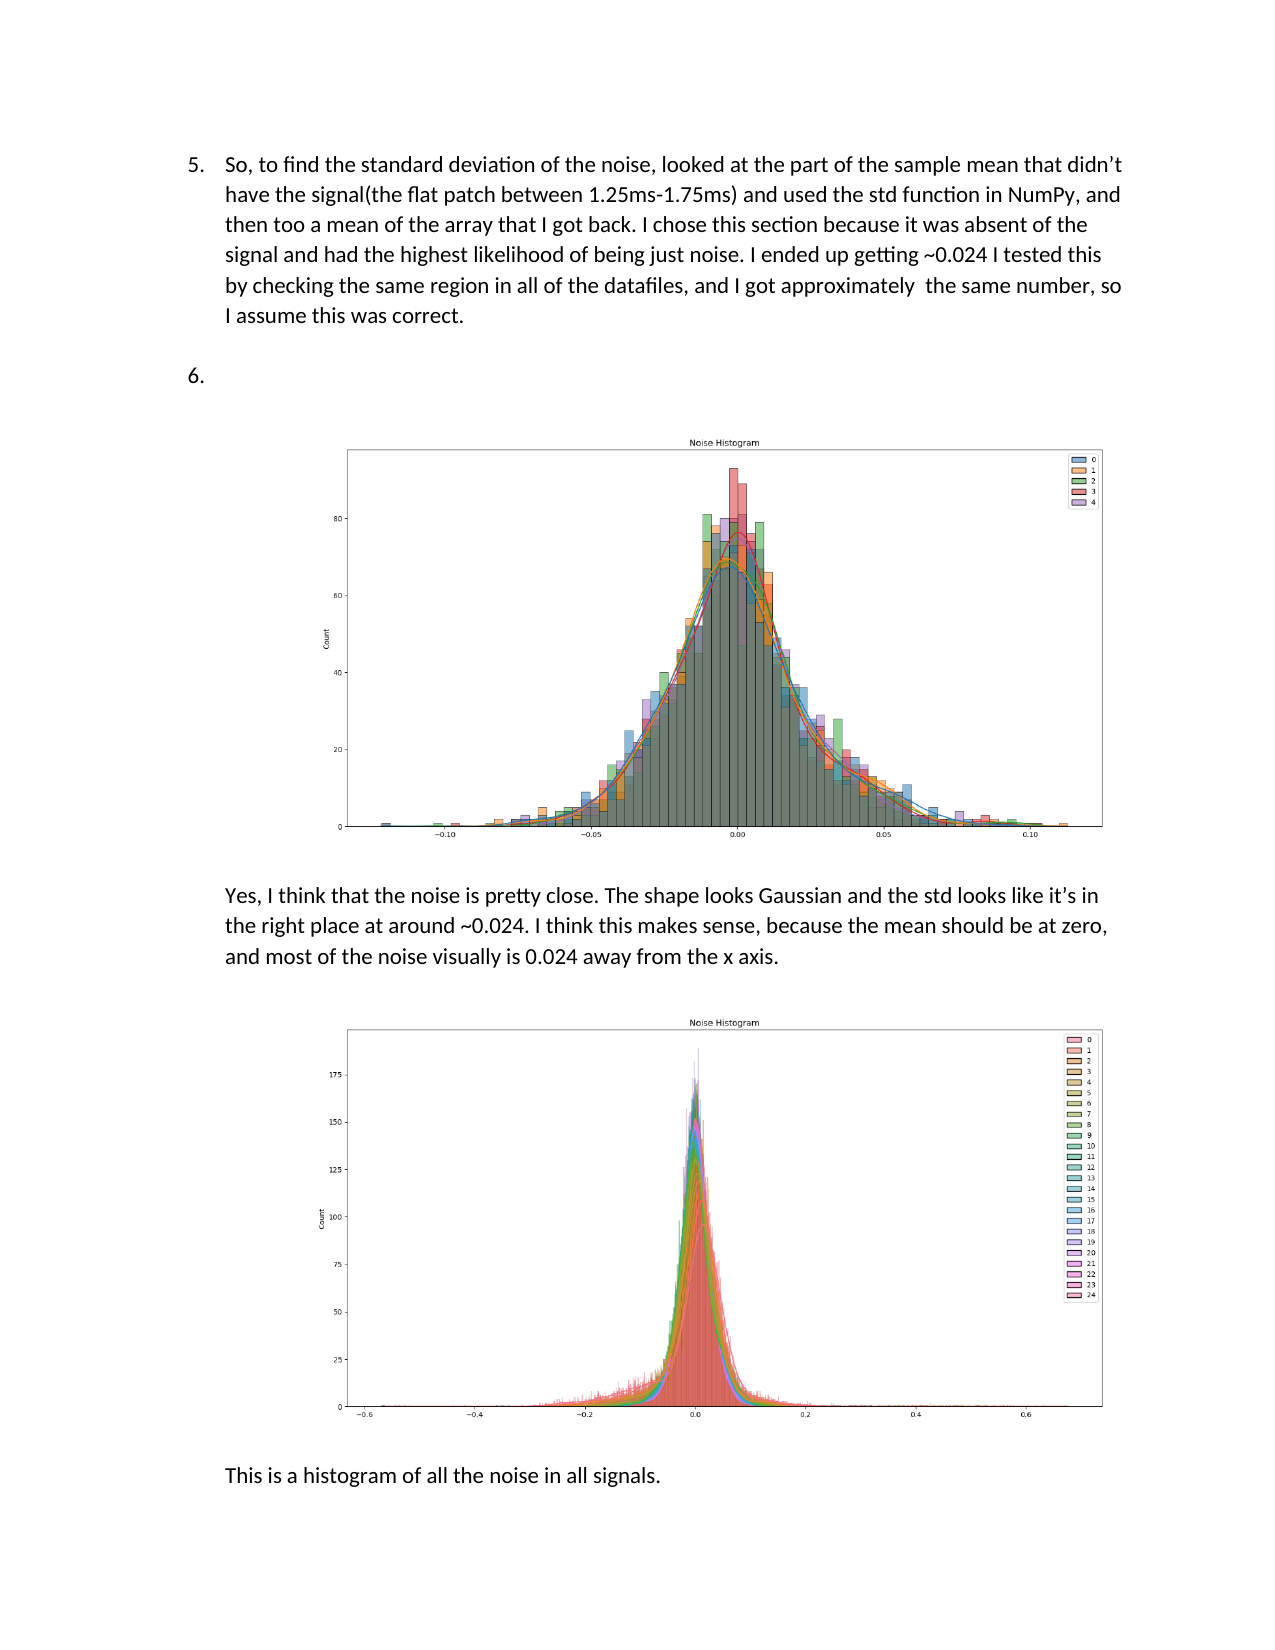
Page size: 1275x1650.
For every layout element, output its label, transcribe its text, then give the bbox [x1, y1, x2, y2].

picture [225, 391, 1199, 880]
list So, to find the standard deviation of the noise, looked at the part of the sample mean that didn’t have the signal(the flat patch between 1.25ms-1.75ms) and used the std function in NumPy, and then too a mean of the array that I got back. I chose this section because it was absent of the signal and had the highest likelihood of being just noise. I ended up getting ~0.024 I tested this by checking the same region in all of the datafiles, and I got approximately the same number, so I assume this was correct. [187, 150, 1125, 329]
picture [225, 972, 1199, 1460]
